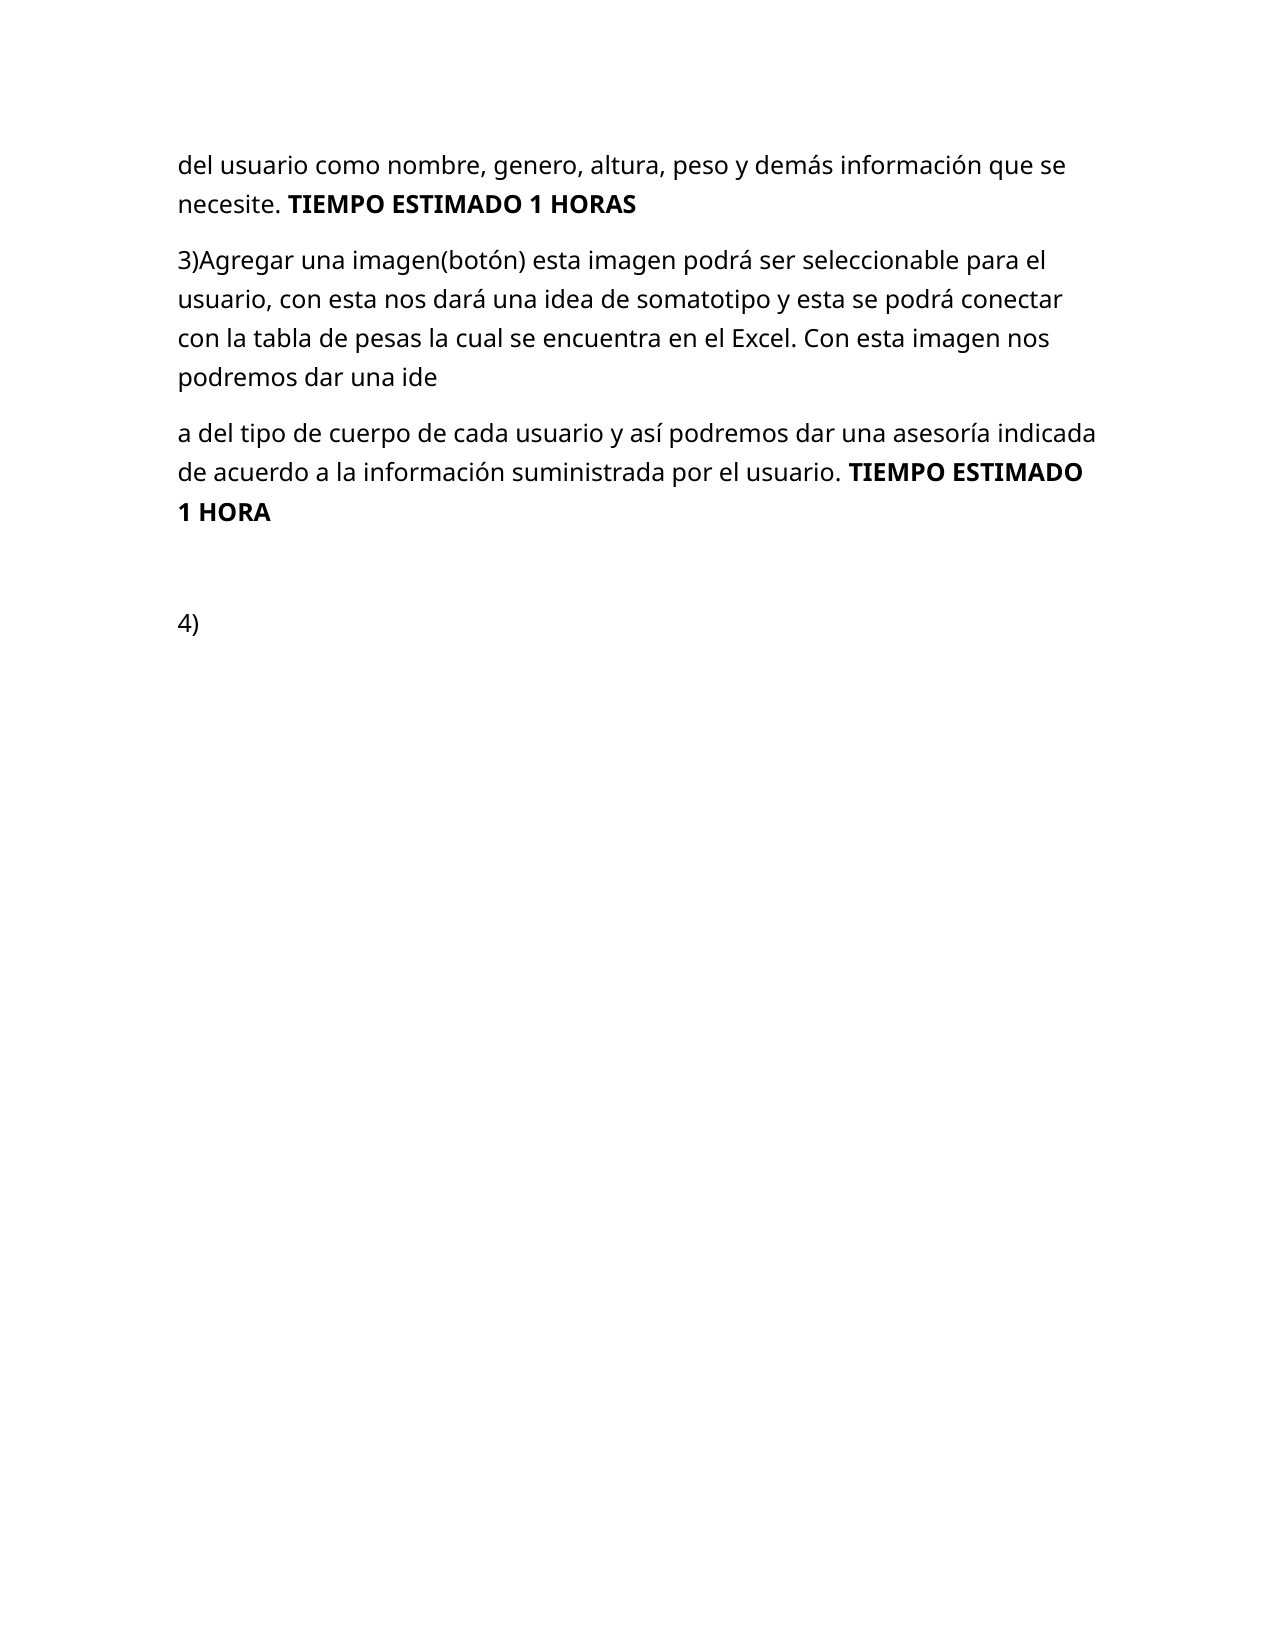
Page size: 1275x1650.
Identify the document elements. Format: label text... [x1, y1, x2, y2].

text a del tipo de cuerpo de cada usuario y así podremos dar una asesoría indicada de acuerdo a la información suministrada por el usuario. TIEMPO ESTIMADO 1 HORA [177, 416, 1098, 528]
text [177, 148, 1098, 221]
text 4) [177, 606, 1098, 640]
text 3)Agregar una imagen(botón) esta imagen podrá ser seleccionable para el usuario, con esta nos dará una idea de somatotipo y esta se podrá conectar con la tabla de pesas la cual se encuentra en el Excel. Con esta imagen nos podremos dar una ide [177, 243, 1098, 394]
